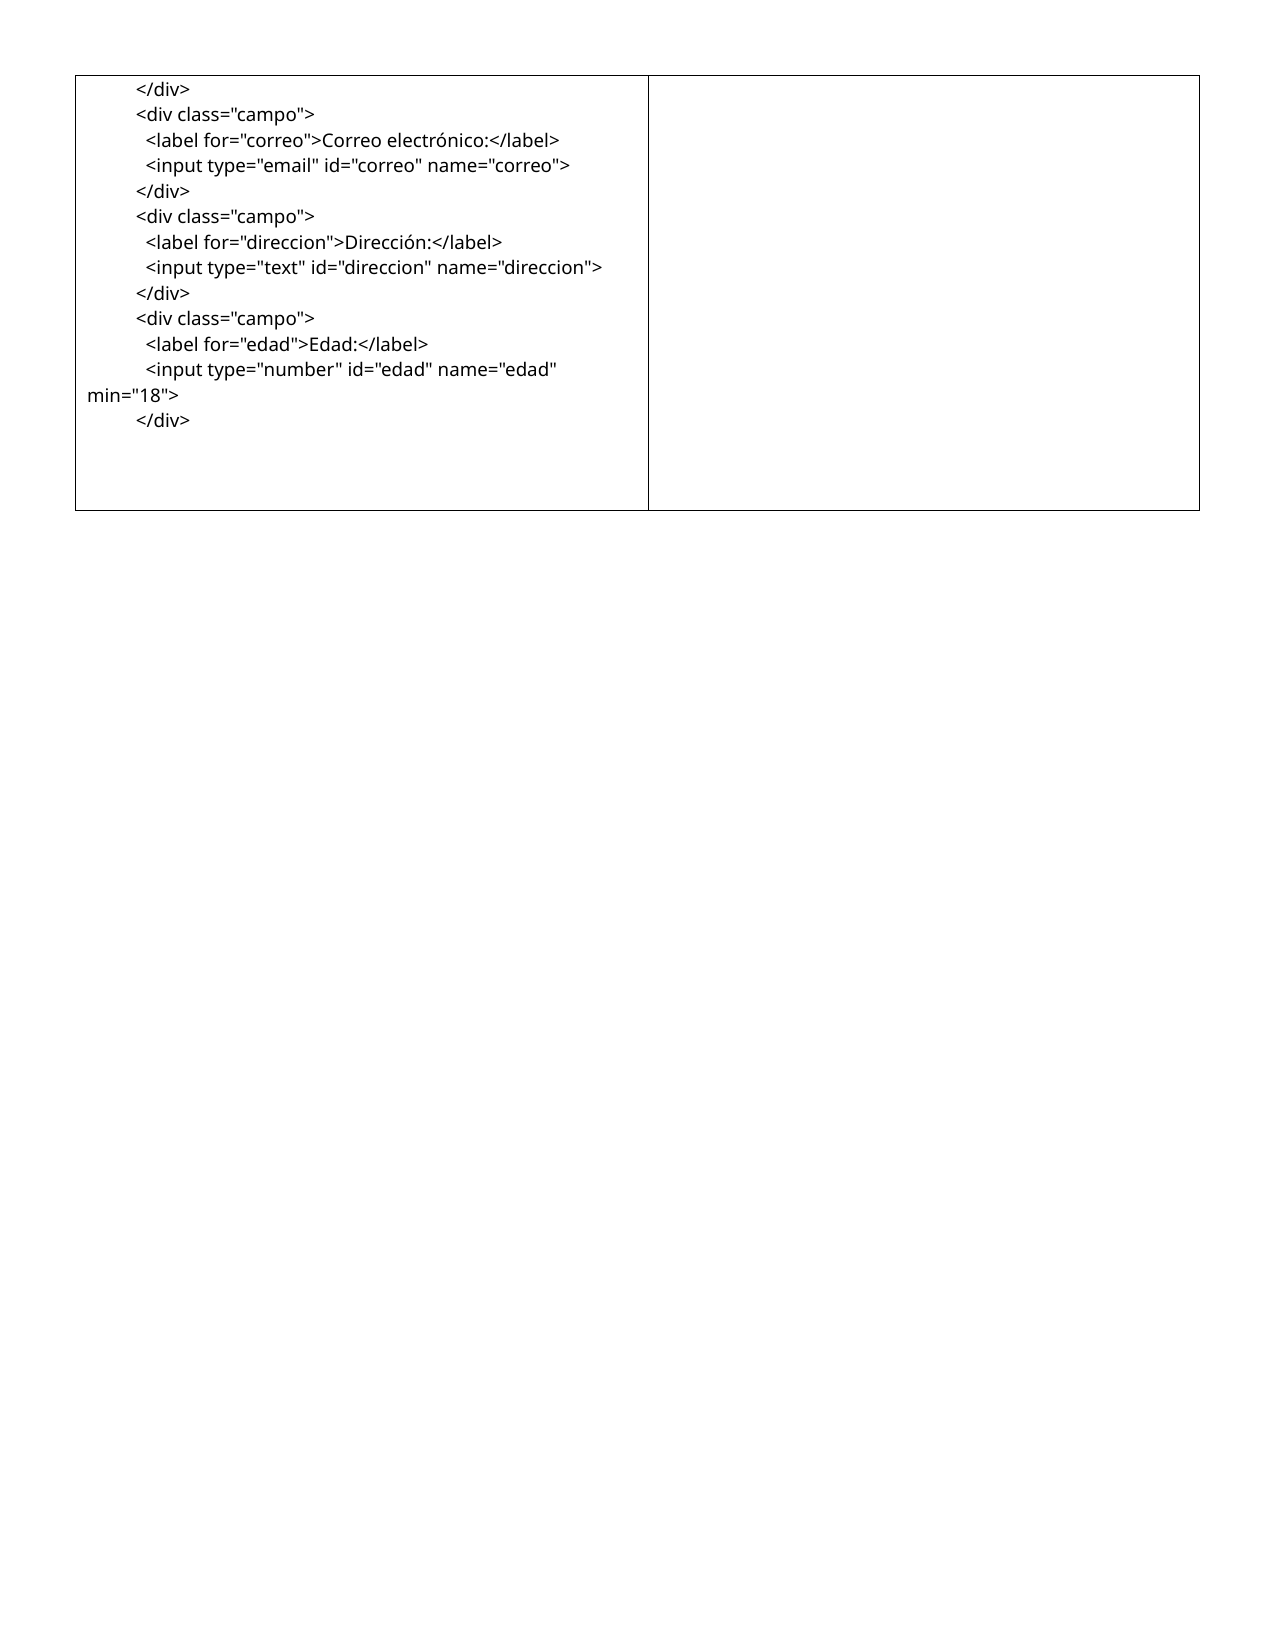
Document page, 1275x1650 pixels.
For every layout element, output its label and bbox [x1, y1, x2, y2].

table_cell [649, 76, 1199, 510]
table_cell [76, 76, 648, 510]
